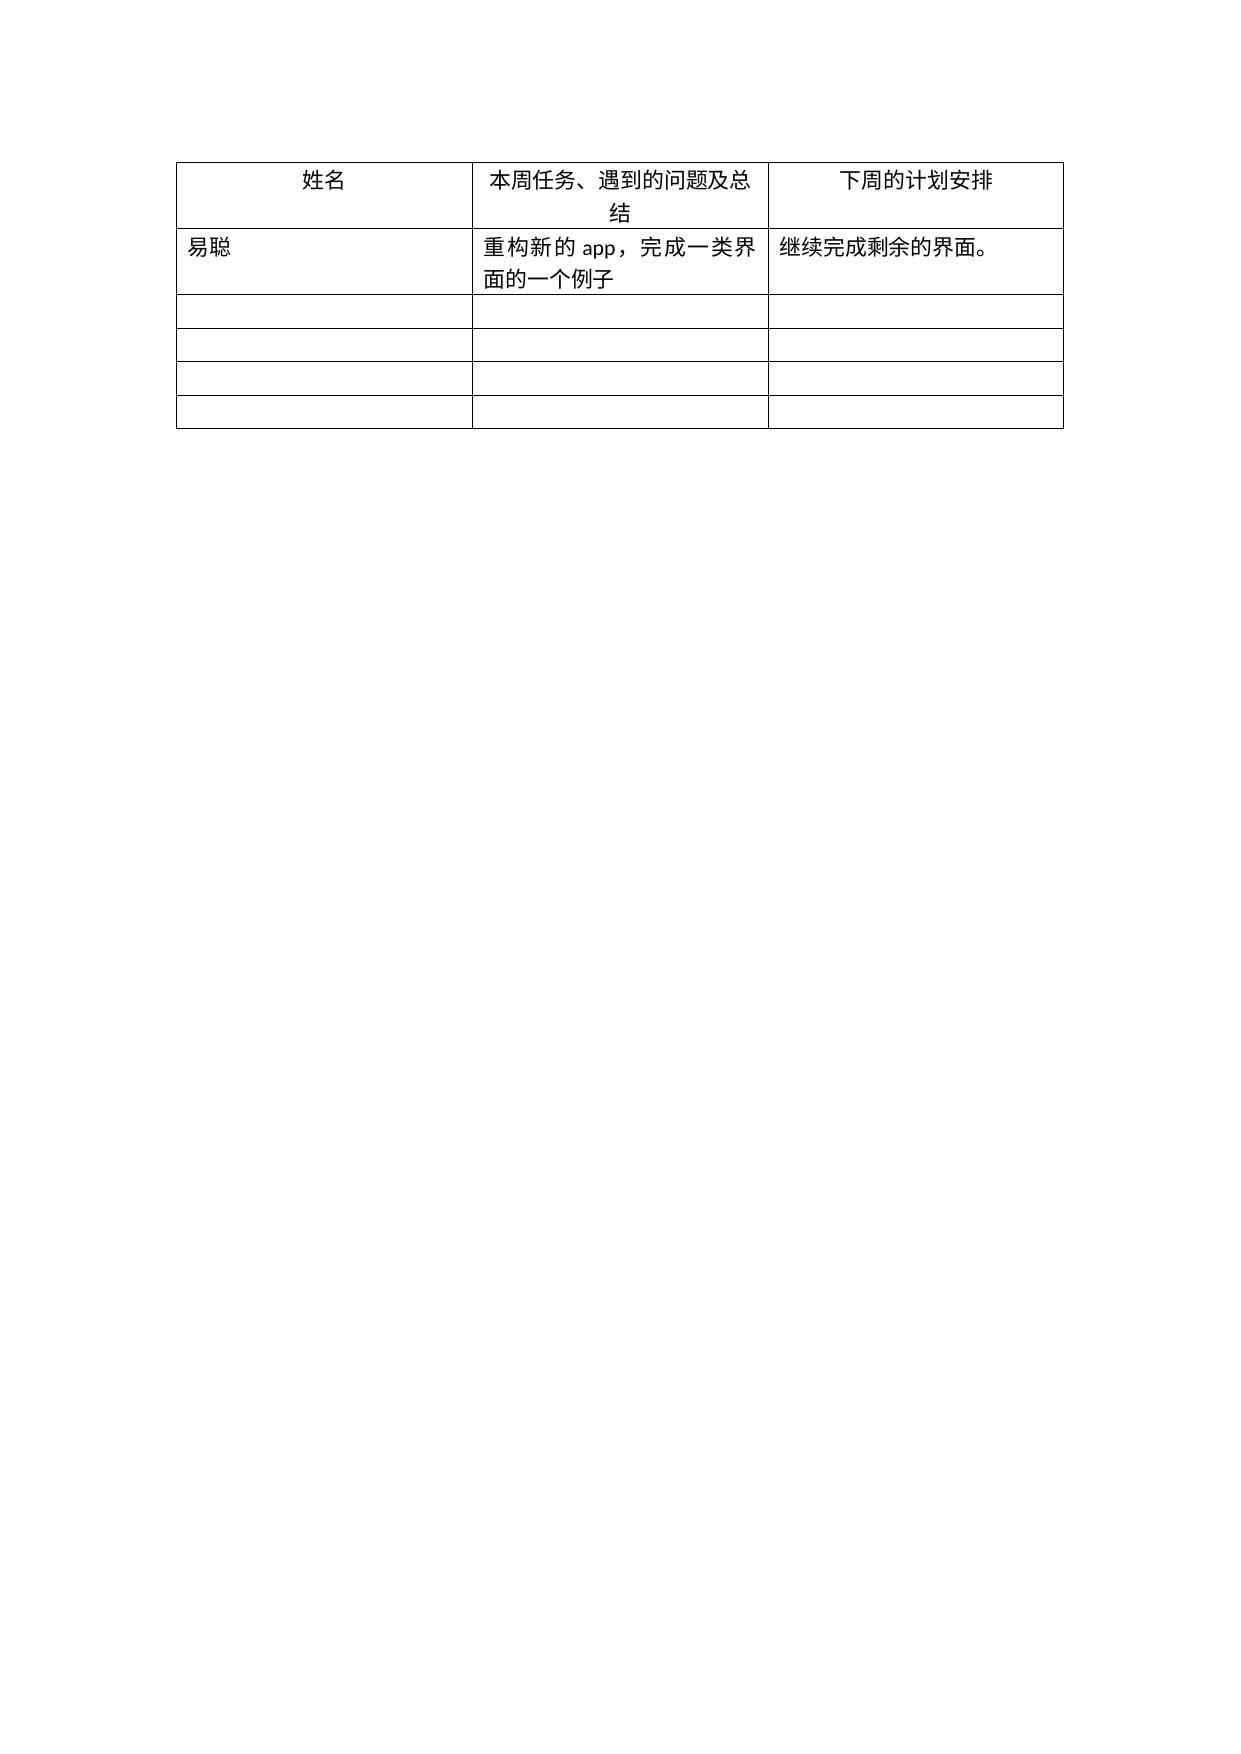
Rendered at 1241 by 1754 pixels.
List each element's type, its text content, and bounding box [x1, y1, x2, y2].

table_cell [473, 396, 768, 428]
table_cell 重构新的app，完成一类界面的一个例子 [473, 229, 768, 294]
table_header 姓名 [177, 163, 472, 228]
table_cell [769, 362, 1063, 395]
table_cell [769, 396, 1063, 428]
table_cell 易聪 [177, 229, 472, 294]
table_cell [473, 329, 768, 361]
table_cell [177, 362, 472, 395]
table_header 下周的计划安排 [769, 163, 1063, 228]
table_header 本周任务、遇到的问题及总结 [473, 163, 768, 228]
table_cell [769, 295, 1063, 328]
table_cell [769, 329, 1063, 361]
table_cell [473, 362, 768, 395]
table_cell [177, 295, 472, 328]
table_cell [177, 329, 472, 361]
table_cell [473, 295, 768, 328]
table_cell 继续完成剩余的界面。 [769, 229, 1063, 294]
table_cell [177, 396, 472, 428]
